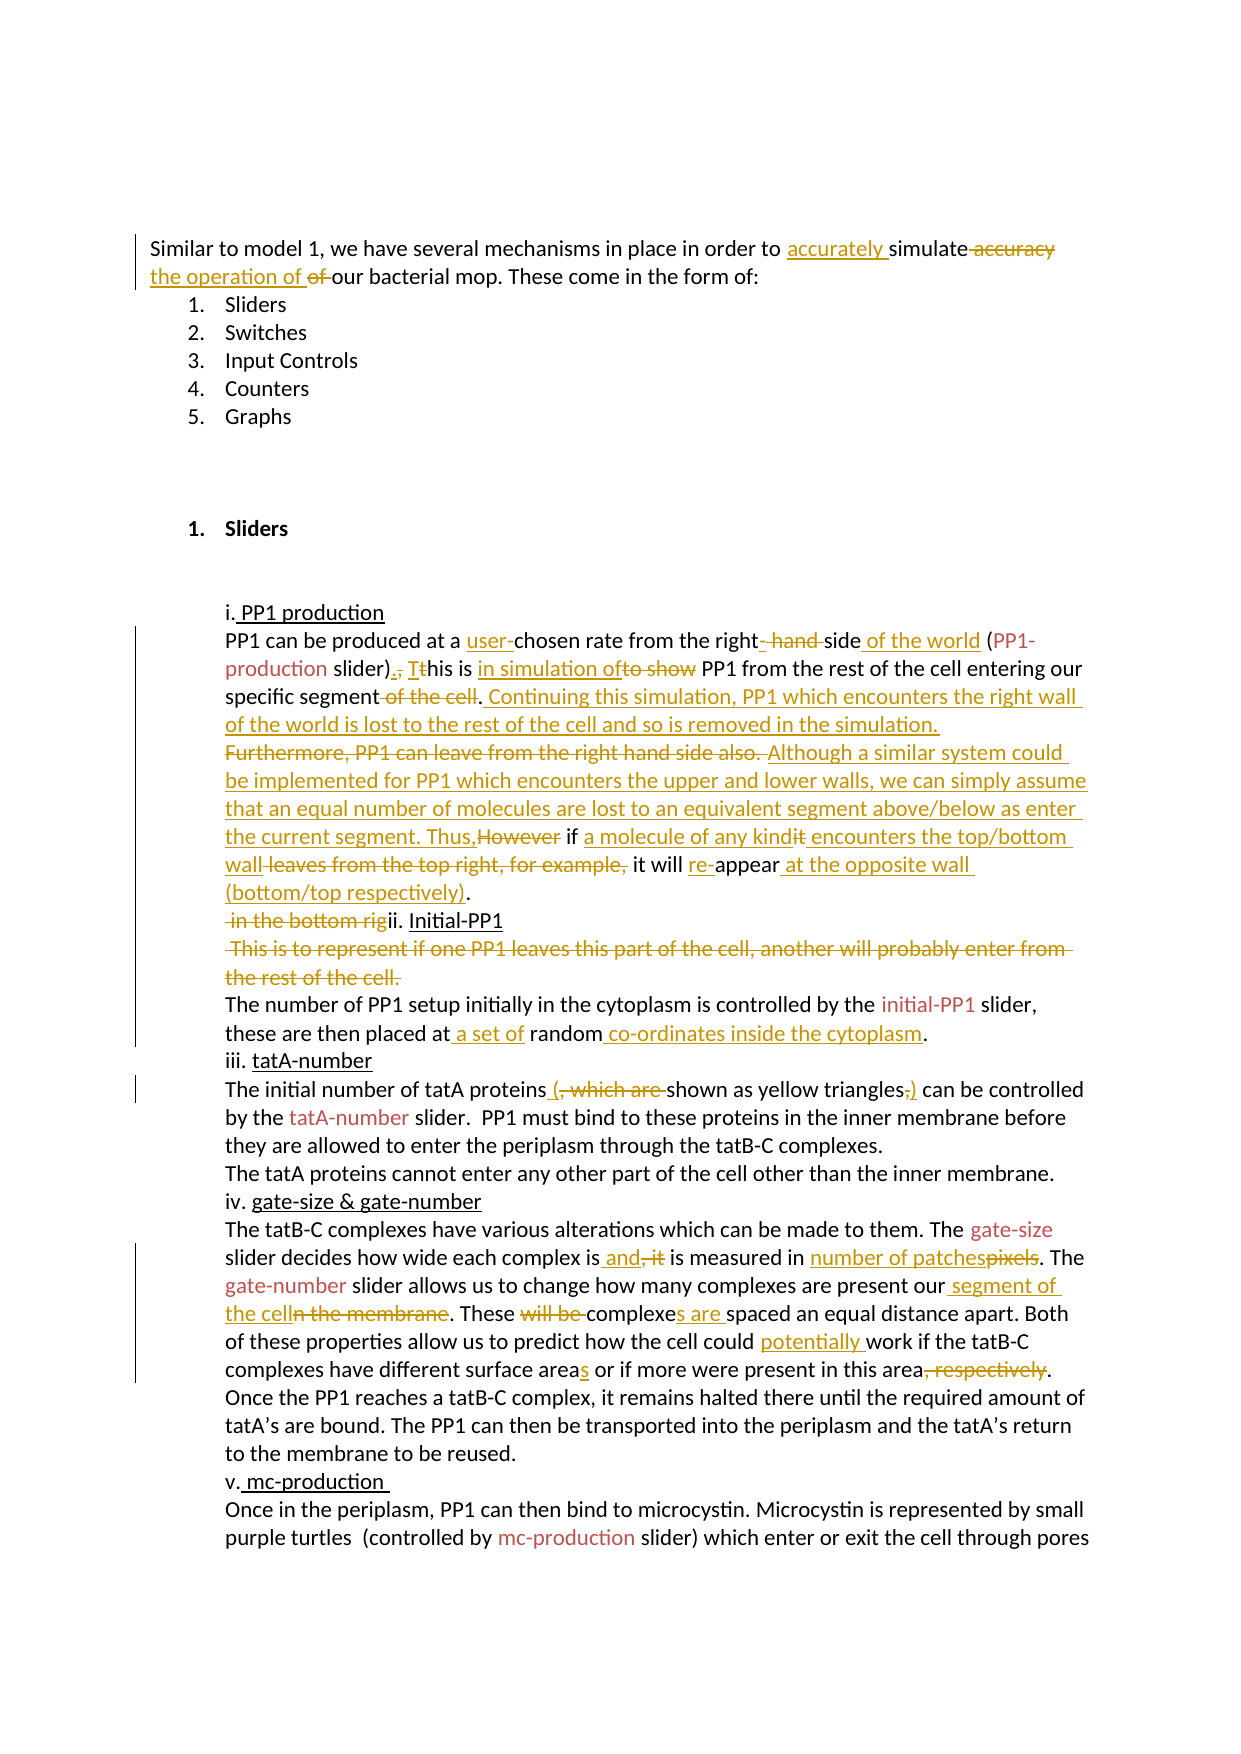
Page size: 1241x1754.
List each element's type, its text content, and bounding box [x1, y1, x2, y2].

list The tatA proteins cannot enter any other part of the cell other than the inner membrane. [225, 1159, 1090, 1187]
list v. mc-production [225, 1467, 1090, 1495]
list Counters [187, 374, 1090, 402]
list iii. tatA-number [225, 1047, 1090, 1075]
list ii. Initial-PP1 [225, 907, 1090, 934]
list Sliders [187, 290, 1090, 318]
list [225, 1495, 1090, 1551]
list if it will appear. [225, 738, 1090, 907]
list iv. gate-size & gate-number [225, 1187, 1090, 1215]
list Sliders [187, 514, 1090, 542]
list Graphs [187, 402, 1090, 430]
list The tatB-C complexes have various alterations which can be made to them. The gate-size slider decides how wide each complex is is measured in . The gate-number slider allows us to change how many complexes are present our. These complexespaced an equal distance apart. Both of these properties allow us to predict how the cell could work if the tatB-C complexes have different surface area or if more were present in this area. [225, 1215, 1090, 1383]
list Once the PP1 reaches a tatB-C complex, it remains halted there until the required amount of tatA’s are bound. The PP1 can then be transported into the periplasm and the tatA’s return to the membrane to be reused. [225, 1383, 1090, 1467]
list Switches [187, 318, 1090, 346]
text Similar to model 1, we have several mechanisms in place in order to simulate our bacterial mop. These come in the form of: [150, 234, 1090, 290]
text i. PP1 production [150, 598, 1090, 626]
list The initial number of tatA proteinsshown as yellow triangles can be controlled by the tatA-number slider. PP1 must bind to these proteins in the inner membrane before they are allowed to enter the periplasm through the tatB-C complexes. [225, 1075, 1090, 1159]
list Input Controls [187, 346, 1090, 374]
list The number of PP1 setup initially in the cytoplasm is controlled by the initial-PP1 slider, these are then placed at random. [225, 991, 1090, 1047]
list PP1 can be produced at a chosen rate from the rightside (PP1-production slider) his is PP1 from the rest of the cell entering our specific segment. [225, 626, 1090, 738]
